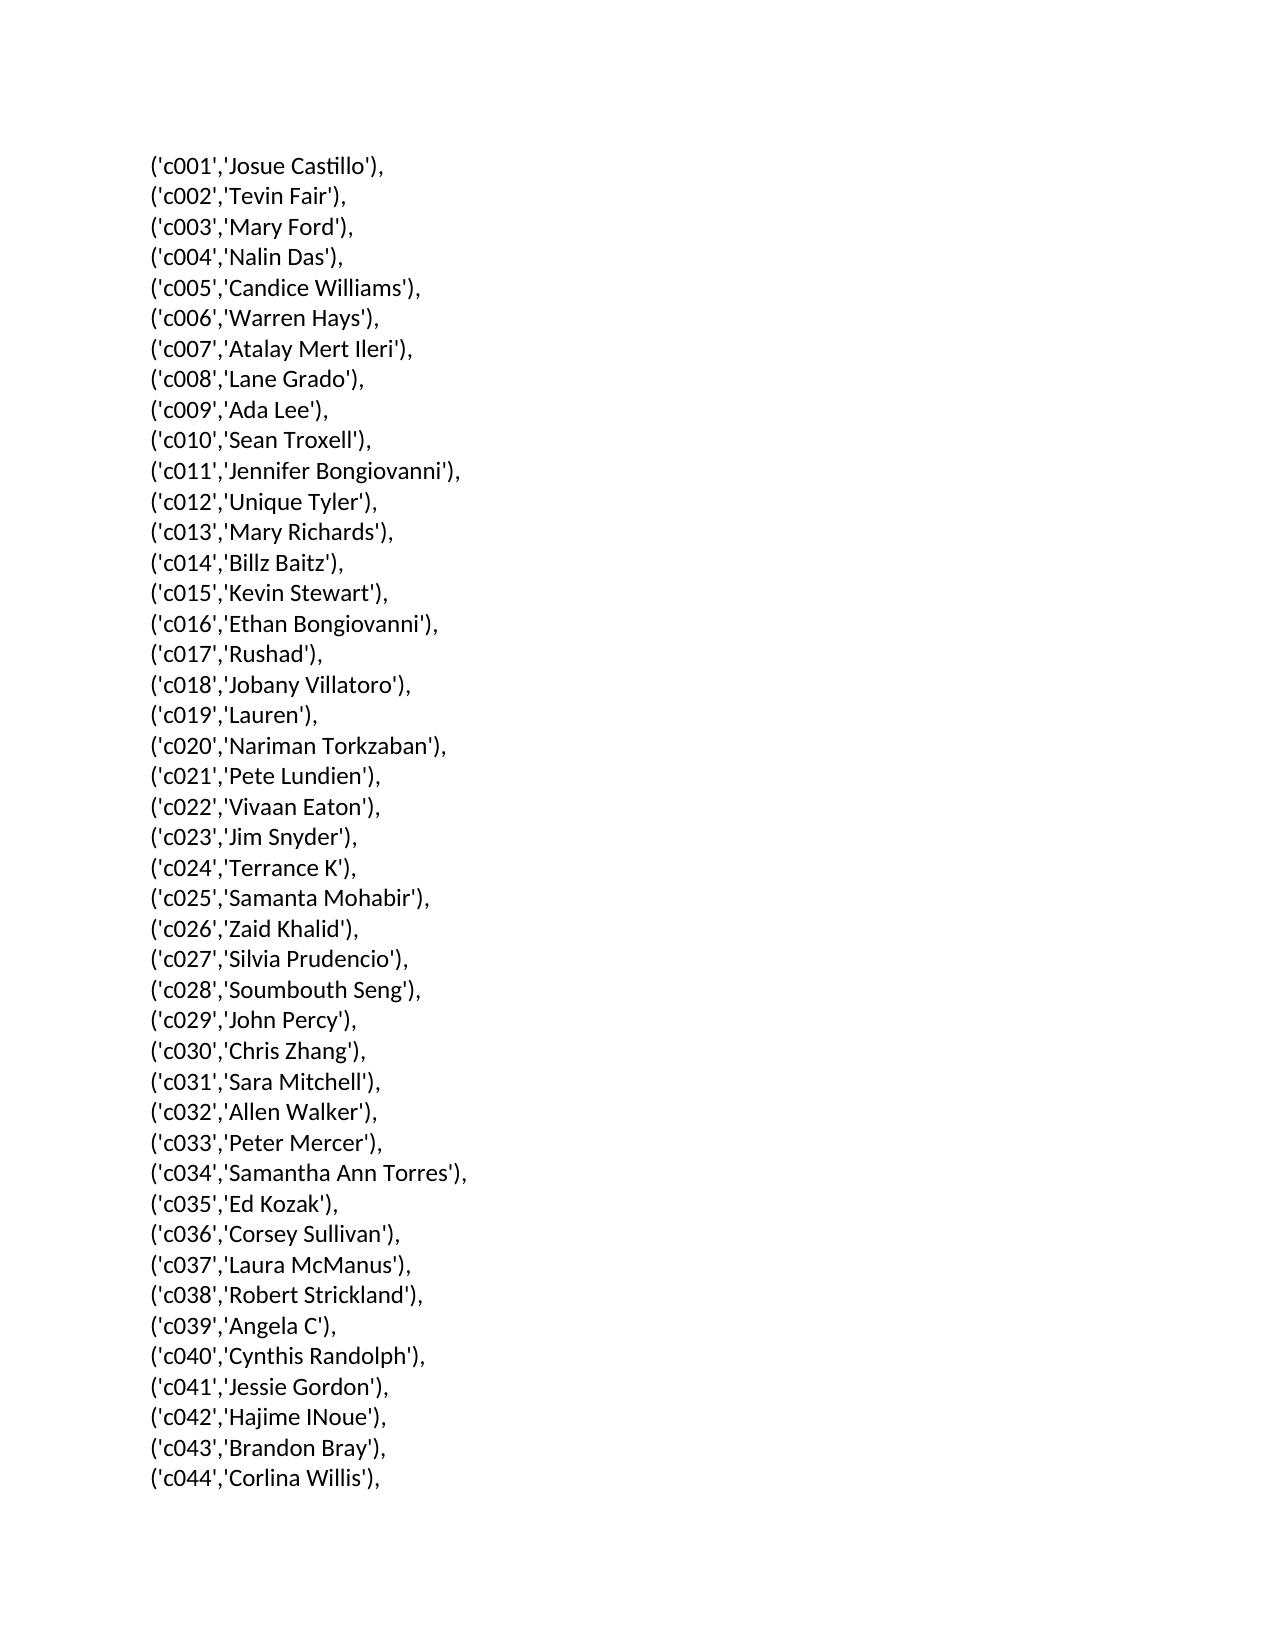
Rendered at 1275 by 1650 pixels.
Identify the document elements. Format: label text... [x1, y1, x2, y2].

text ('c010','Sean Troxell'), [150, 425, 1125, 455]
text ('c035','Ed Kozak'), [150, 1188, 1125, 1218]
text ('c019','Lauren'), [150, 699, 1125, 730]
text ('c009','Ada Lee'), [150, 394, 1125, 425]
text ('c033','Peter Mercer'), [150, 1127, 1125, 1157]
text ('c011','Jennifer Bongiovanni'), [150, 455, 1125, 486]
text ('c031','Sara Mitchell'), [150, 1066, 1125, 1096]
text ('c017','Rushad'), [150, 638, 1125, 669]
text ('c032','Allen Walker'), [150, 1096, 1125, 1127]
text ('c025','Samanta Mohabir'), [150, 882, 1125, 913]
text ('c042','Hajime INoue'), [150, 1401, 1125, 1432]
text ('c038','Robert Strickland'), [150, 1279, 1125, 1310]
text ('c044','Corlina Willis'), [150, 1462, 1125, 1493]
text ('c001','Josue Castillo'), [150, 150, 1125, 181]
text ('c004','Nalin Das'), [150, 242, 1125, 272]
text ('c028','Soumbouth Seng'), [150, 974, 1125, 1004]
text ('c041','Jessie Gordon'), [150, 1371, 1125, 1401]
text ('c030','Chris Zhang'), [150, 1035, 1125, 1066]
text ('c015','Kevin Stewart'), [150, 577, 1125, 608]
text ('c002','Tevin Fair'), [150, 181, 1125, 211]
text ('c027','Silvia Prudencio'), [150, 943, 1125, 974]
text ('c006','Warren Hays'), [150, 303, 1125, 333]
text ('c024','Terrance K'), [150, 852, 1125, 882]
text ('c021','Pete Lundien'), [150, 760, 1125, 791]
text ('c023','Jim Snyder'), [150, 821, 1125, 852]
text ('c037','Laura McManus'), [150, 1249, 1125, 1279]
text ('c039','Angela C'), [150, 1310, 1125, 1340]
text ('c040','Cynthis Randolph'), [150, 1340, 1125, 1371]
text ('c026','Zaid Khalid'), [150, 913, 1125, 943]
text ('c003','Mary Ford'), [150, 211, 1125, 242]
text ('c018','Jobany Villatoro'), [150, 669, 1125, 699]
text ('c022','Vivaan Eaton'), [150, 791, 1125, 821]
text ('c005','Candice Williams'), [150, 272, 1125, 303]
text ('c007','Atalay Mert Ileri'), [150, 333, 1125, 364]
text ('c008','Lane Grado'), [150, 364, 1125, 394]
text ('c034','Samantha Ann Torres'), [150, 1157, 1125, 1188]
text ('c013','Mary Richards'), [150, 516, 1125, 547]
text ('c043','Brandon Bray'), [150, 1432, 1125, 1462]
text ('c012','Unique Tyler'), [150, 486, 1125, 516]
text ('c020','Nariman Torkzaban'), [150, 730, 1125, 760]
text ('c036','Corsey Sullivan'), [150, 1218, 1125, 1249]
text ('c014','Billz Baitz'), [150, 547, 1125, 577]
text ('c029','John Percy'), [150, 1004, 1125, 1035]
text ('c016','Ethan Bongiovanni'), [150, 608, 1125, 638]
